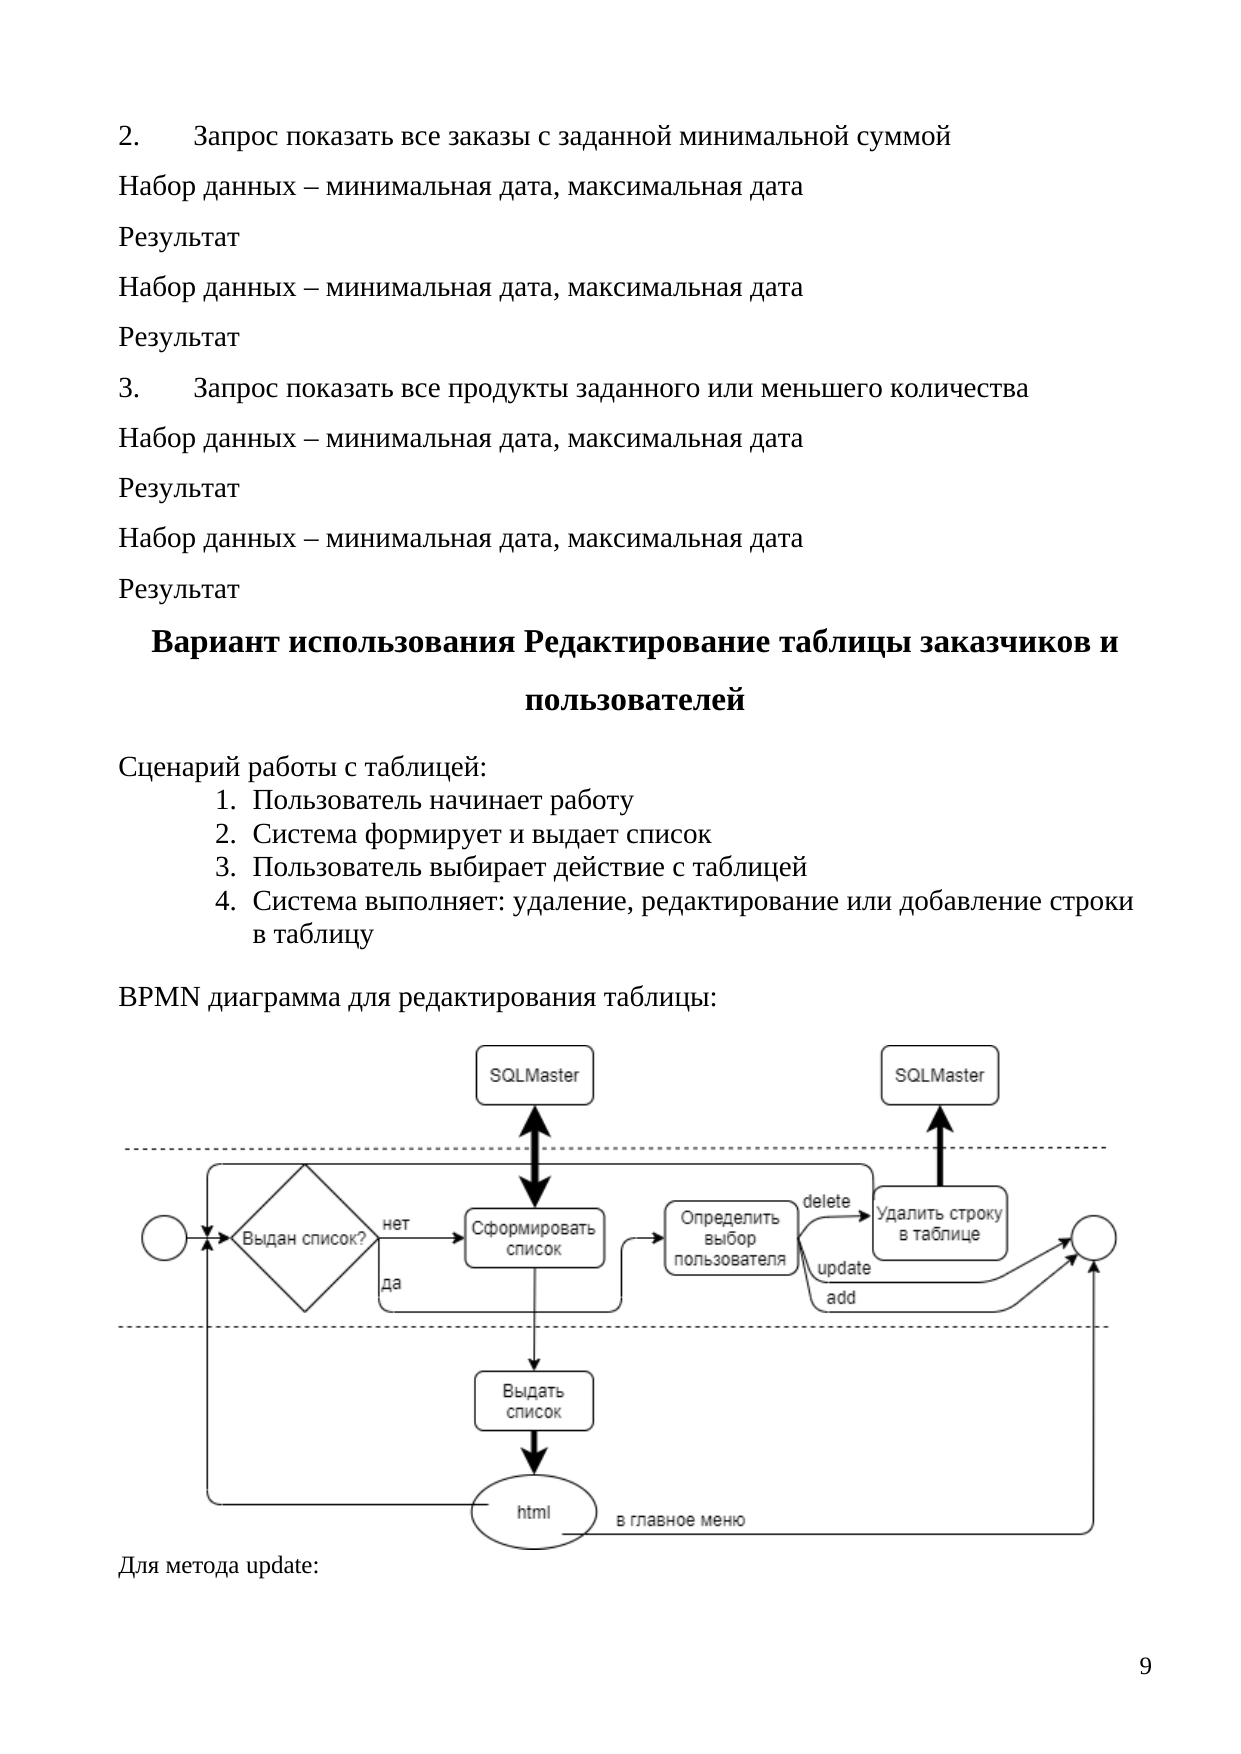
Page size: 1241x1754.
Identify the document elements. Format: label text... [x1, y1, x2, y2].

subtitle Вариант использования Редактирование таблицы заказчиков и пользователей [118, 621, 1152, 717]
list Пользователь начинает работу [215, 782, 1152, 816]
text Результат [118, 470, 1152, 504]
list Запрос показать все продукты заданного или меньшего количества [118, 370, 1152, 403]
list Пользователь выбирает действие с таблицей [215, 849, 1152, 883]
picture [118, 1045, 1118, 1550]
list Запрос показать все заказы с заданной минимальной суммой [118, 118, 1152, 152]
text Набор данных – минимальная дата, максимальная дата [118, 168, 1152, 202]
list Система выполняет: удаление, редактирование или добавление строки в таблицу [215, 883, 1152, 950]
text Результат [118, 219, 1152, 252]
text Для метода update: [118, 1550, 1152, 1579]
text BPMN диаграмма для редактирования таблицы: [118, 979, 1152, 1012]
text Набор данных – минимальная дата, максимальная дата [118, 269, 1152, 303]
text Результат [118, 571, 1152, 604]
text Набор данных – минимальная дата, максимальная дата [118, 420, 1152, 453]
list Система формирует и выдает список [215, 816, 1152, 849]
text Набор данных – минимальная дата, максимальная дата [118, 521, 1152, 554]
text Сценарий работы с таблицей: [118, 749, 1152, 782]
text Результат [118, 319, 1152, 353]
